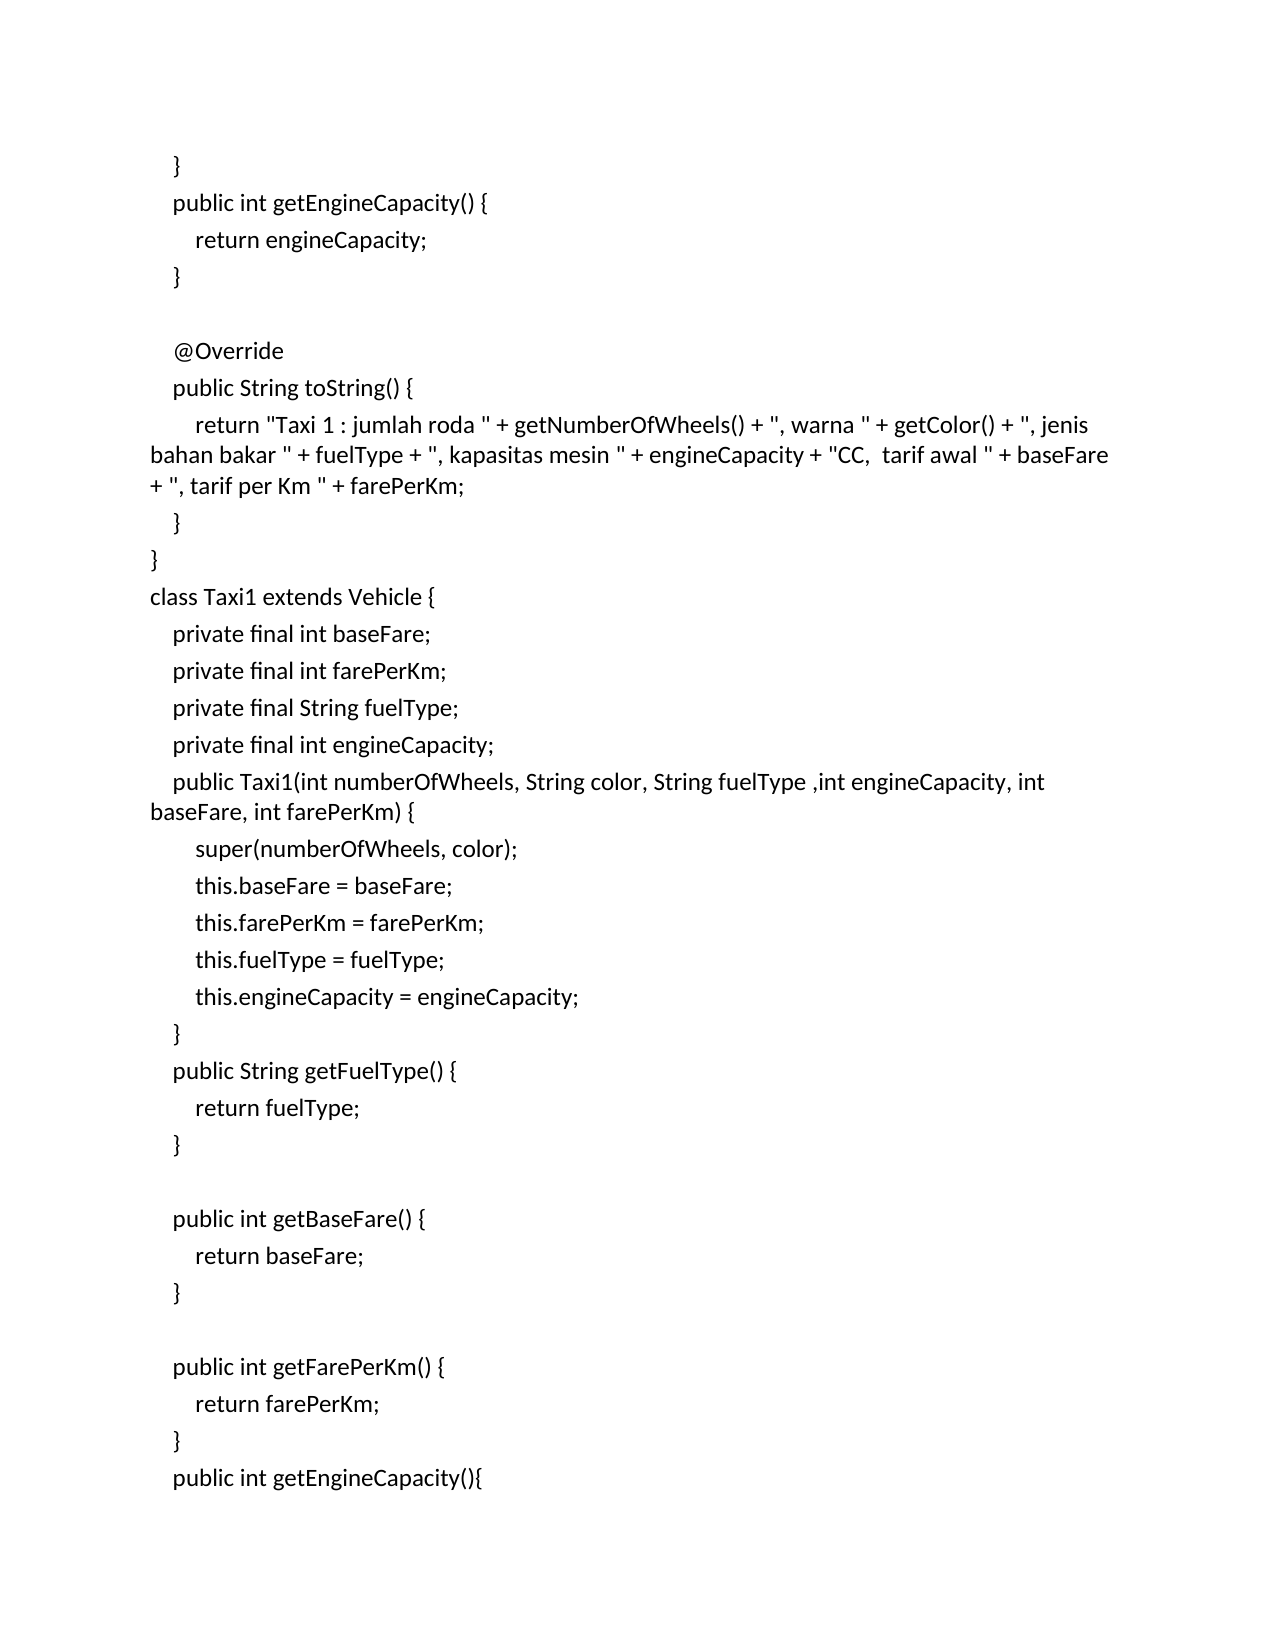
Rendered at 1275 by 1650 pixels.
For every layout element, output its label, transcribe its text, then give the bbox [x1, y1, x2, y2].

text this.farePerKm = farePerKm; [150, 907, 1125, 938]
text this.baseFare = baseFare; [150, 870, 1125, 901]
text } [150, 1425, 1125, 1455]
text public int getEngineCapacity() { [150, 187, 1125, 217]
text } [150, 507, 1125, 537]
text public String toString() { [150, 372, 1125, 402]
text return fuelType; [150, 1092, 1125, 1123]
text public int getEngineCapacity(){ [150, 1462, 1125, 1492]
text } [150, 544, 1125, 574]
text } [150, 1277, 1125, 1307]
text this.fuelType = fuelType; [150, 944, 1125, 975]
text super(numberOfWheels, color); [150, 833, 1125, 864]
text private final String fuelType; [150, 692, 1125, 722]
text } [150, 150, 1125, 181]
text return baseFare; [150, 1240, 1125, 1271]
text return engineCapacity; [150, 224, 1125, 254]
text return farePerKm; [150, 1388, 1125, 1418]
text return "Taxi 1 : jumlah roda " + getNumberOfWheels() + ", warna " + getColor() + ", jenis bahan bakar " + fuelType + ", kapasitas mesin " + engineCapacity + "CC, tarif awal " + baseFare + ", tarif per Km " + farePerKm; [150, 409, 1125, 500]
text private final int baseFare; [150, 618, 1125, 648]
text @Override [150, 335, 1125, 365]
text public int getBaseFare() { [150, 1203, 1125, 1233]
text } [150, 1018, 1125, 1049]
text private final int engineCapacity; [150, 729, 1125, 759]
text public String getFuelType() { [150, 1055, 1125, 1086]
text this.engineCapacity = engineCapacity; [150, 981, 1125, 1012]
text class Taxi1 extends Vehicle { [150, 581, 1125, 611]
text private final int farePerKm; [150, 655, 1125, 685]
text public int getFarePerKm() { [150, 1351, 1125, 1381]
text } [150, 1129, 1125, 1159]
text public Taxi1(int numberOfWheels, String color, String fuelType ,int engineCapacity, int baseFare, int farePerKm) { [150, 766, 1125, 827]
text } [150, 261, 1125, 291]
